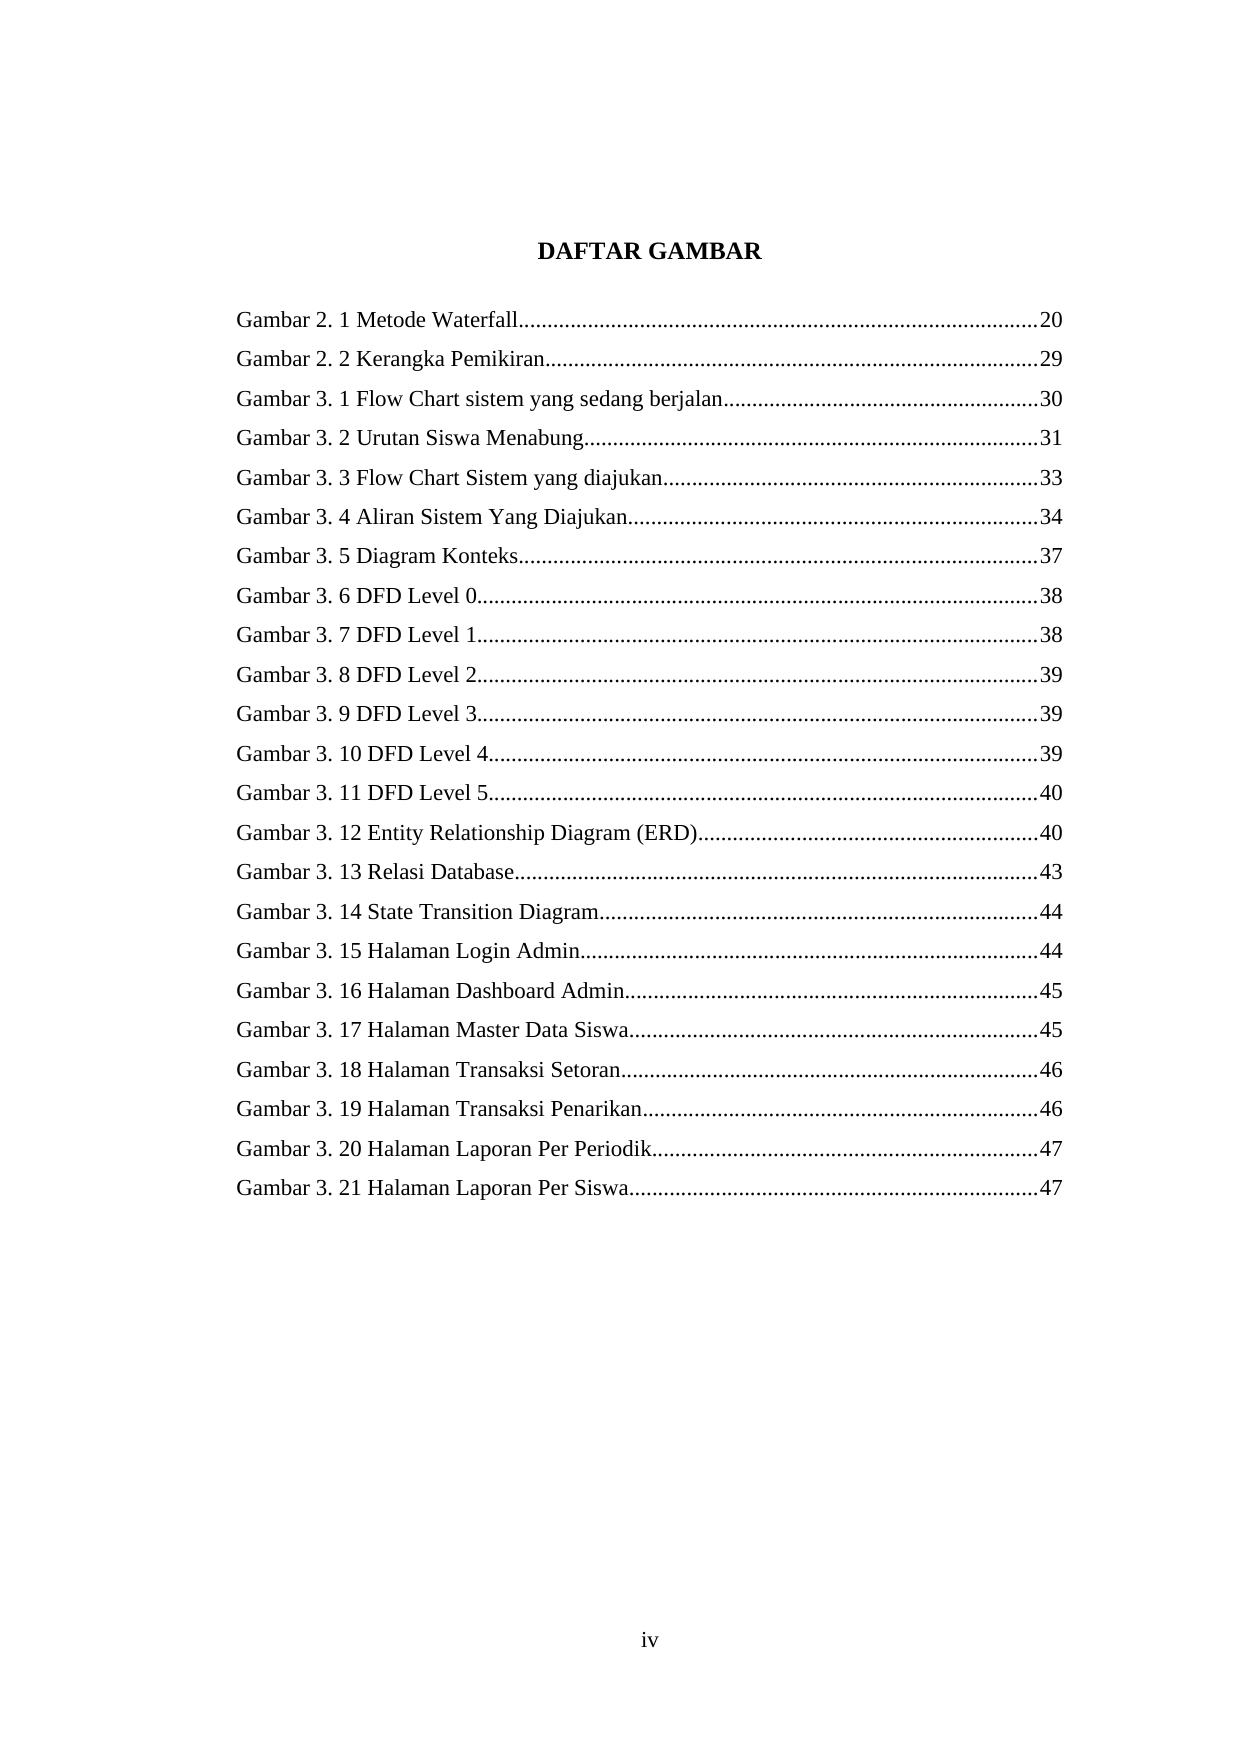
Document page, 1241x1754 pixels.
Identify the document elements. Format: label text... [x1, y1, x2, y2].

text Gambar 3. 19 Halaman Transaksi Penarikan 46 [236, 1095, 1063, 1122]
text Gambar 3. 21 Halaman Laporan Per Siswa 47 [236, 1174, 1063, 1201]
text Gambar 3. 16 Halaman Dashboard Admin 45 [236, 977, 1063, 1003]
text Gambar 3. 12 Entity Relationship Diagram (ERD) 40 [236, 819, 1063, 845]
text Gambar 3. 18 Halaman Transaksi Setoran 46 [236, 1056, 1063, 1082]
text Gambar 3. 20 Halaman Laporan Per Periodik 47 [236, 1135, 1063, 1161]
text Gambar 2. 1 Metode Waterfall 20 [236, 306, 1063, 332]
text Gambar 3. 11 DFD Level 5 40 [236, 779, 1063, 806]
text Gambar 3. 10 DFD Level 4 39 [236, 740, 1063, 766]
text Gambar 3. 17 Halaman Master Data Siswa 45 [236, 1016, 1063, 1043]
text Gambar 3. 5 Diagram Konteks 37 [236, 543, 1063, 569]
text Gambar 3. 14 State Transition Diagram 44 [236, 898, 1063, 924]
text Gambar 3. 7 DFD Level 1 38 [236, 622, 1063, 648]
text Gambar 3. 8 DFD Level 2 39 [236, 661, 1063, 687]
text Gambar 3. 2 Urutan Siswa Menabung 31 [236, 424, 1063, 451]
subtitle DAFTAR GAMBAR [236, 236, 1063, 265]
text Gambar 3. 1 Flow Chart sistem yang sedang berjalan 30 [236, 385, 1063, 411]
text Gambar 3. 9 DFD Level 3 39 [236, 701, 1063, 727]
text Gambar 3. 6 DFD Level 0 38 [236, 582, 1063, 608]
text Gambar 3. 3 Flow Chart Sistem yang diajukan 33 [236, 464, 1063, 490]
text Gambar 2. 2 Kerangka Pemikiran 29 [236, 345, 1063, 372]
text Gambar 3. 4 Aliran Sistem Yang Diajukan 34 [236, 503, 1063, 529]
text Gambar 3. 15 Halaman Login Admin 44 [236, 937, 1063, 964]
text Gambar 3. 13 Relasi Database 43 [236, 858, 1063, 885]
